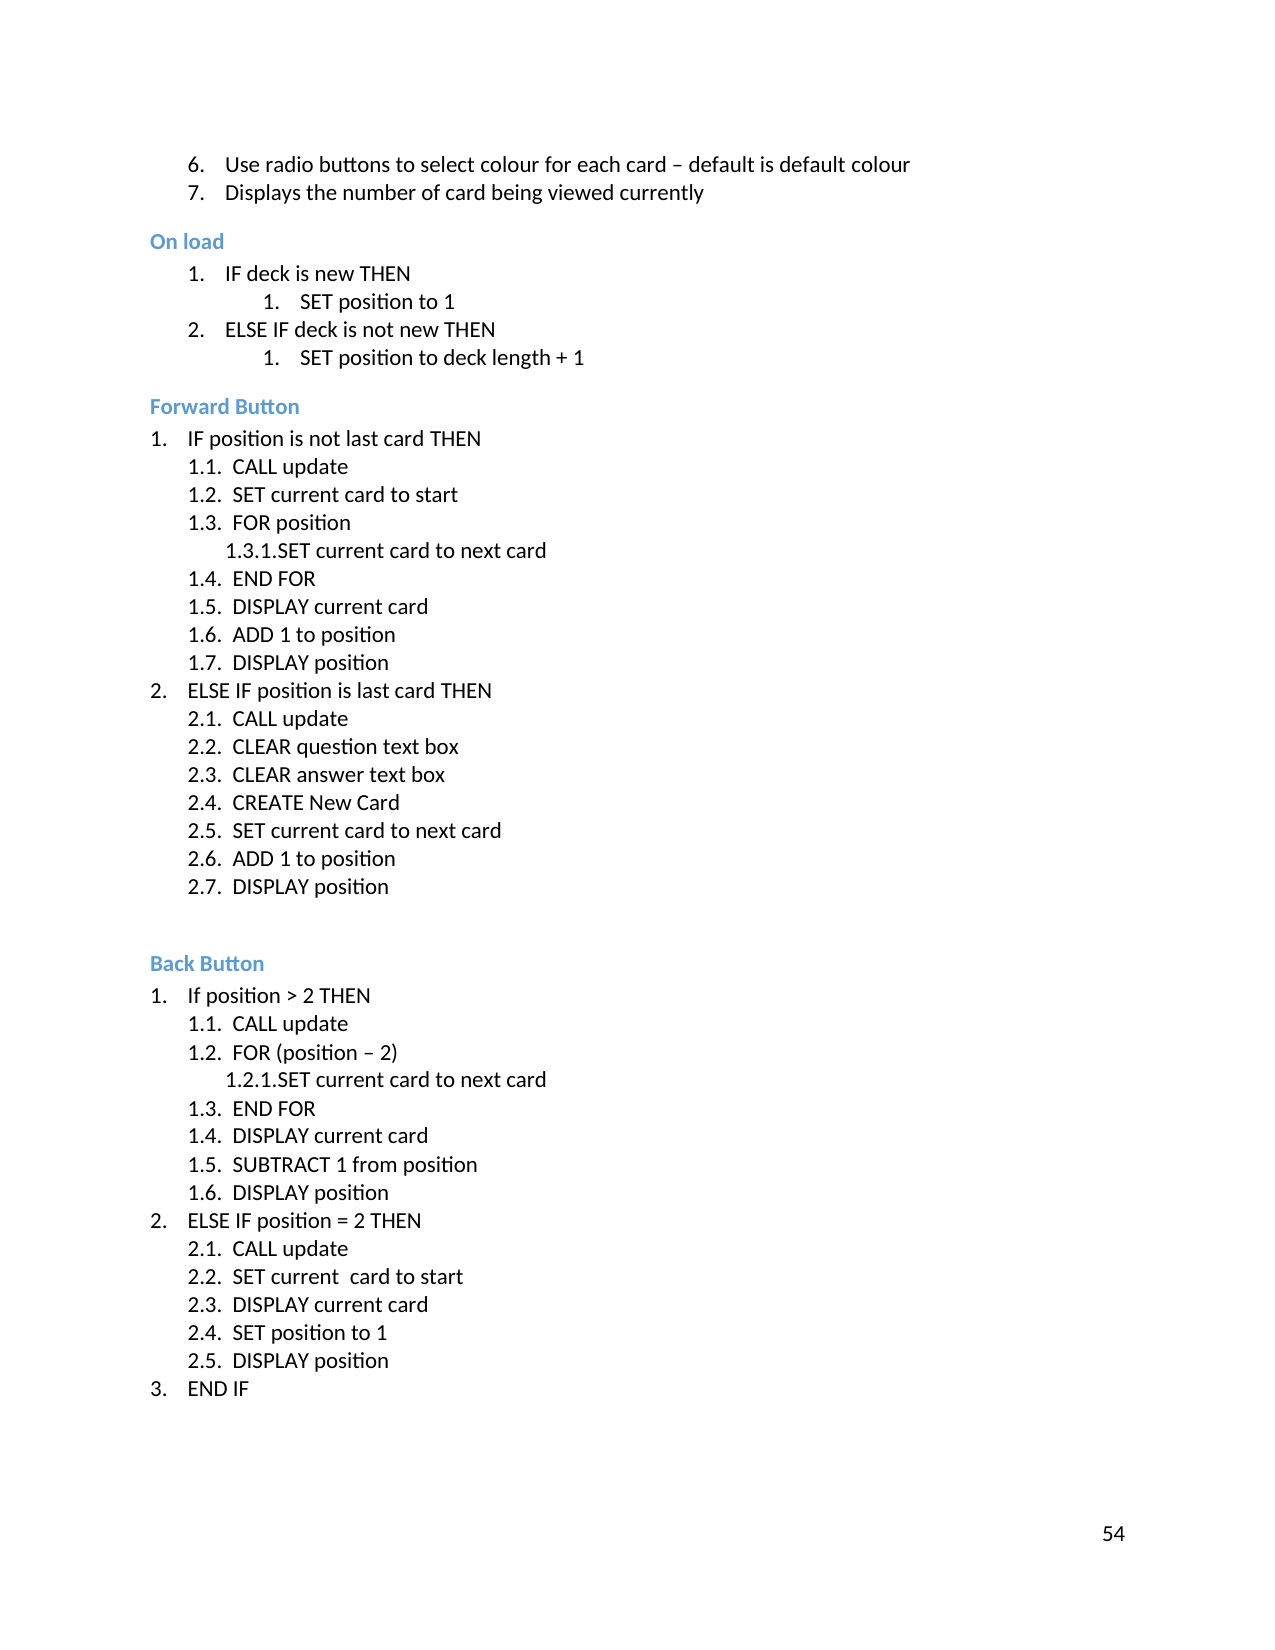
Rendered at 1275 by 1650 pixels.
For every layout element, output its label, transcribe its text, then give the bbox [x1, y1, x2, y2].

list CALL update [187, 1009, 1125, 1038]
list IF deck is new THEN [187, 259, 1125, 287]
list END FOR [187, 1094, 1125, 1122]
list SET position to 1 [187, 1318, 1125, 1346]
list SUBTRACT 1 from position [187, 1150, 1125, 1178]
list SET position to deck length + 1 [262, 343, 1125, 371]
list SET current card to start [187, 480, 1125, 508]
list ELSE IF position = 2 THEN [150, 1206, 1125, 1234]
list ADD 1 to position [187, 620, 1125, 648]
list CALL update [187, 452, 1125, 480]
list ELSE IF deck is not new THEN [187, 315, 1125, 343]
list SET current card to next card [225, 536, 1125, 564]
list FOR position [187, 508, 1125, 536]
list DISPLAY current card [187, 1290, 1125, 1318]
subtitle Back Button [150, 949, 1125, 977]
list CALL update [187, 704, 1125, 732]
list DISPLAY current card [187, 1122, 1125, 1150]
list DISPLAY position [187, 1346, 1125, 1374]
list END FOR [187, 564, 1125, 592]
list CLEAR question text box [187, 732, 1125, 760]
subtitle On load [150, 227, 1125, 255]
list ADD 1 to position [187, 844, 1125, 872]
list CALL update [187, 1234, 1125, 1262]
list END IF [150, 1374, 1125, 1402]
list DISPLAY current card [187, 592, 1125, 620]
list DISPLAY position [187, 872, 1125, 901]
subtitle Forward Button [150, 392, 1125, 420]
list IF position is not last card THEN [150, 424, 1125, 452]
list Use radio buttons to select colour for each card – default is default colour [187, 150, 1125, 178]
list SET current card to next card [225, 1066, 1125, 1094]
list ELSE IF position is last card THEN [150, 676, 1125, 704]
list SET current card to start [187, 1262, 1125, 1290]
list SET position to 1 [262, 287, 1125, 315]
list DISPLAY position [187, 1178, 1125, 1206]
list CREATE New Card [187, 788, 1125, 816]
list If position > 2 THEN [150, 982, 1125, 1009]
list Displays the number of card being viewed currently [187, 178, 1125, 206]
list CLEAR answer text box [187, 760, 1125, 788]
list FOR (position – 2) [187, 1038, 1125, 1066]
list DISPLAY position [187, 648, 1125, 676]
list SET current card to next card [187, 816, 1125, 844]
